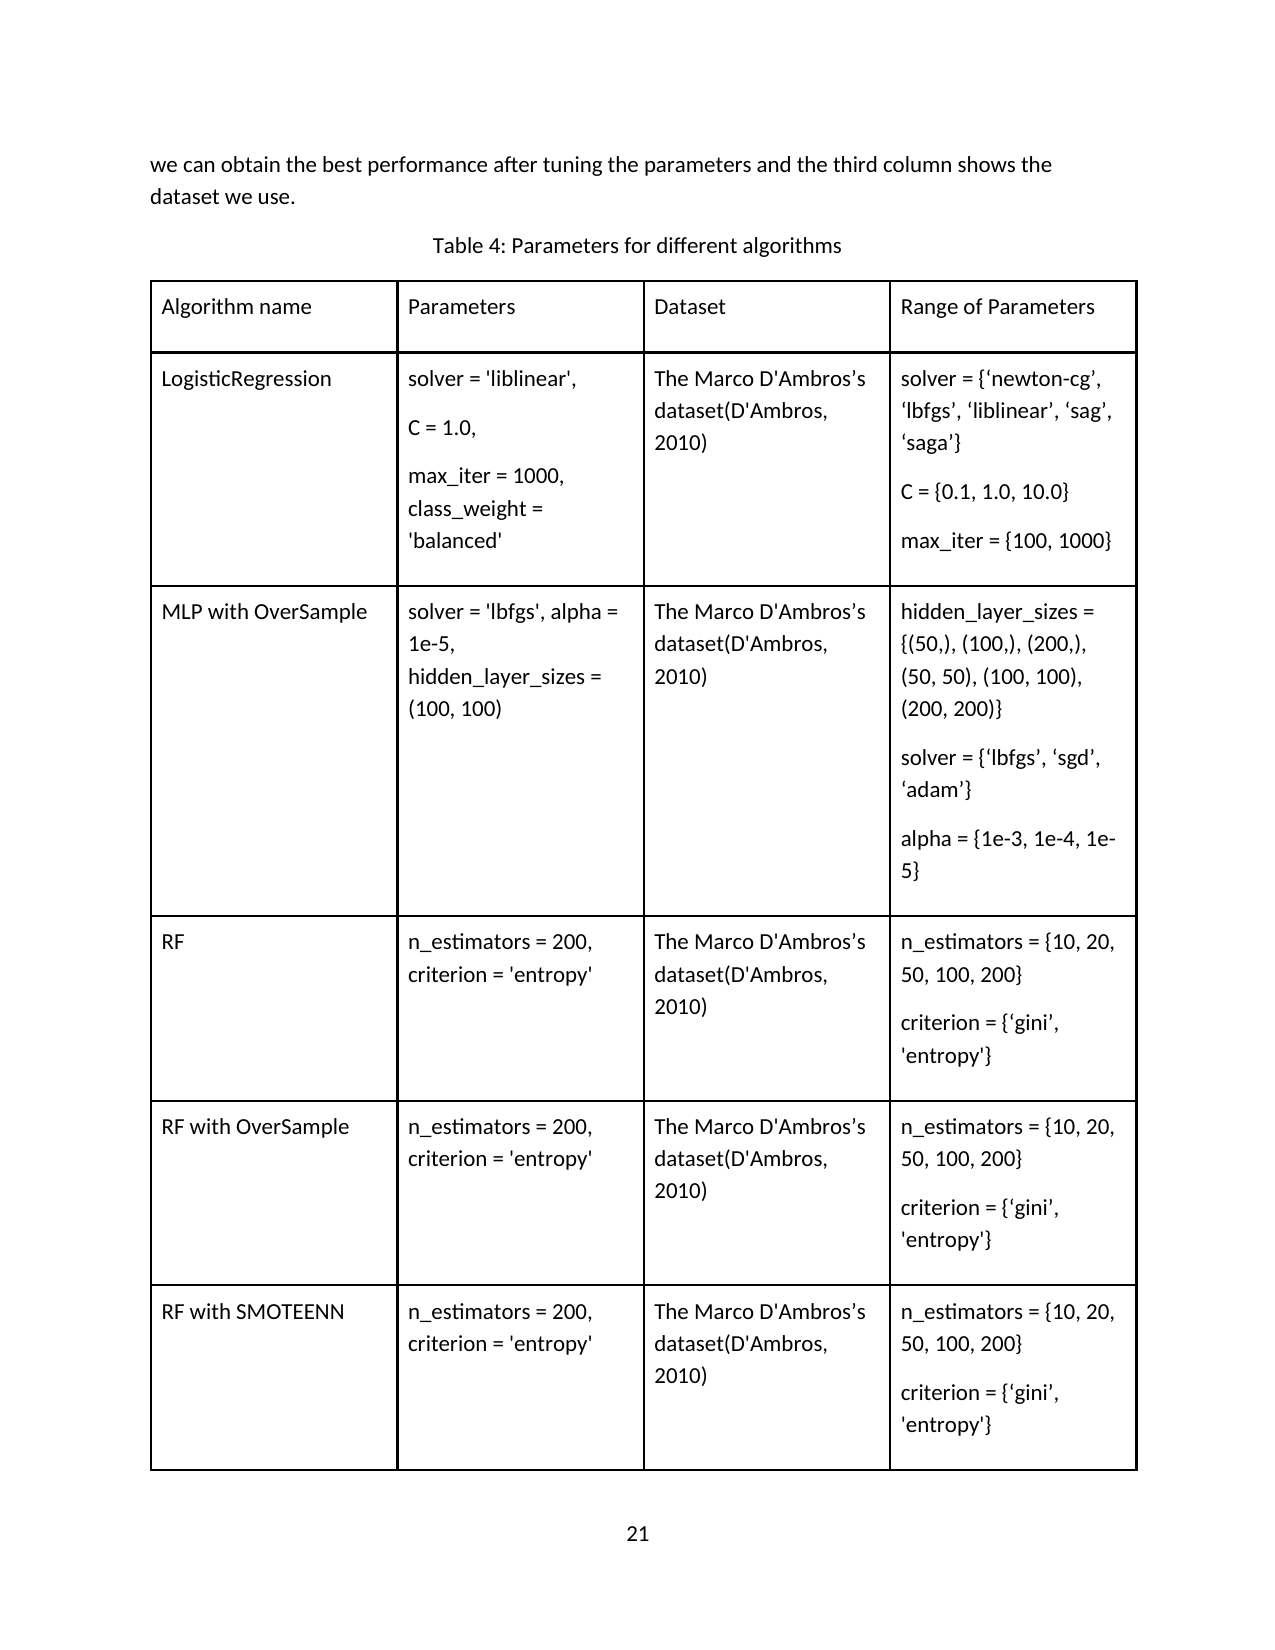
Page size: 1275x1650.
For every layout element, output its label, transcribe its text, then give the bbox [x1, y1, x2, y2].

table_cell n_estimators = 200, criterion = 'entropy' [399, 917, 643, 1100]
table_header Algorithm name [152, 282, 396, 351]
table_header Dataset [645, 282, 889, 351]
table_cell n_estimators = 200, criterion = 'entropy' [399, 1102, 643, 1284]
table_cell The Marco D'Ambros’s dataset(D'Ambros, 2010) [645, 587, 889, 915]
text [150, 150, 1125, 210]
table_header Parameters [399, 282, 643, 351]
table_cell LogisticRegression [152, 354, 396, 585]
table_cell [645, 1286, 889, 1469]
text Table 4: Parameters for different algorithms [150, 231, 1125, 259]
table_cell MLP with OverSample [152, 587, 396, 915]
table_cell solver = 'lbfgs', alpha = 1e-5, hidden_layer_sizes = (100, 100) [399, 587, 643, 915]
table_cell n_estimators = {10, 20, 50, 100, 200} criterion = {‘gini’, 'entropy'} [891, 1102, 1135, 1284]
table_cell The Marco D'Ambros’s dataset(D'Ambros, 2010) [645, 917, 889, 1100]
table_cell RF with SMOTEENN [152, 1286, 396, 1469]
table_cell The Marco D'Ambros’s dataset(D'Ambros, 2010) [645, 354, 889, 585]
table_header Range of Parameters [891, 282, 1135, 351]
table_cell solver = {‘newton-cg’, ‘lbfgs’, ‘liblinear’, ‘sag’, ‘saga’} C = {0.1, 1.0, 10.0} max_iter = {100, 1000} [891, 354, 1135, 585]
table_cell hidden_layer_sizes = {(50,), (100,), (200,), (50, 50), (100, 100), (200, 200)} solver = {‘lbfgs’, ‘sgd’, ‘adam’} alpha = {1e-3, 1e-4, 1e-5} [891, 587, 1135, 915]
table_cell The Marco D'Ambros’s dataset(D'Ambros, 2010) [645, 1102, 889, 1284]
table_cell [399, 1286, 643, 1469]
table_cell solver = 'liblinear', C = 1.0, max_iter = 1000, class_weight = 'balanced' [399, 354, 643, 585]
table_cell RF with OverSample [152, 1102, 396, 1284]
table_cell n_estimators = {10, 20, 50, 100, 200} criterion = {‘gini’, 'entropy'} [891, 917, 1135, 1100]
table_cell RF [152, 917, 396, 1100]
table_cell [891, 1286, 1135, 1469]
